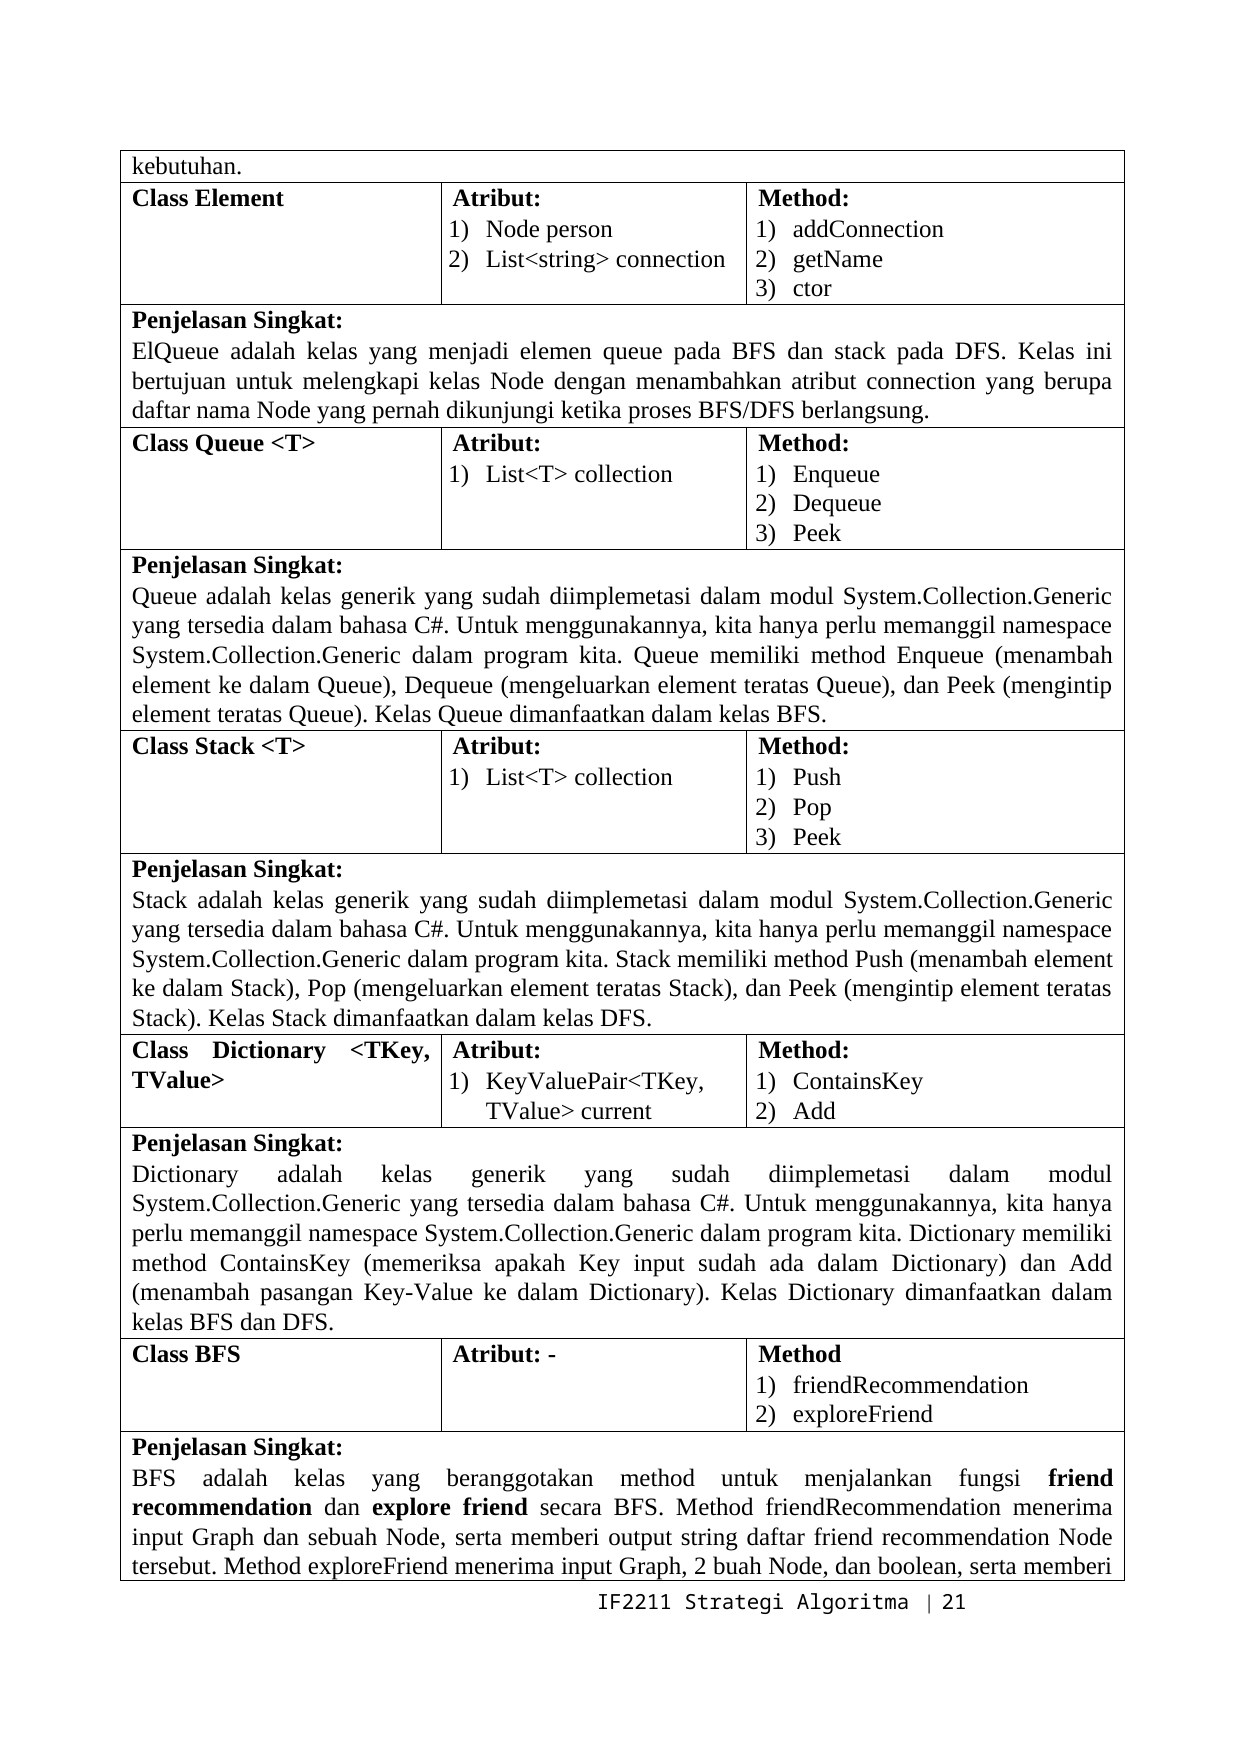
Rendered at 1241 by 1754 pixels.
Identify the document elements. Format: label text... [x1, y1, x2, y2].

table_cell Atribut: List<T> collection [442, 428, 746, 549]
table_cell Atribut: KeyValuePair<TKey, TValue> current [442, 1035, 746, 1127]
table_cell Class Queue <T> [121, 428, 441, 549]
table_cell Class Dictionary <TKey, TValue> [121, 1035, 441, 1127]
table_cell Method: addConnection getName ctor [747, 183, 1124, 304]
table_cell Penjelasan Singkat: Dictionary adalah kelas generik yang sudah diimplemetasi dalam modul System.Collection.Generic yang tersedia dalam bahasa C#. Untuk menggunakannya, kita hanya perlu memanggil namespace System.Collection.Generic dalam program kita. Dictionary memiliki method ContainsKey (memeriksa apakah Key input sudah ada dalam Dictionary) dan Add (menambah pasangan Key-Value ke dalam Dictionary). Kelas Dictionary dimanfaatkan dalam kelas BFS dan DFS. [121, 1128, 1124, 1338]
table_cell Penjelasan Singkat: Stack adalah kelas generik yang sudah diimplemetasi dalam modul System.Collection.Generic yang tersedia dalam bahasa C#. Untuk menggunakannya, kita hanya perlu memanggil namespace System.Collection.Generic dalam program kita. Stack memiliki method Push (menambah element ke dalam Stack), Pop (mengeluarkan element teratas Stack), dan Peek (mengintip element teratas Stack). Kelas Stack dimanfaatkan dalam kelas DFS. [121, 854, 1124, 1034]
table_cell Penjelasan Singkat: Queue adalah kelas generik yang sudah diimplemetasi dalam modul System.Collection.Generic yang tersedia dalam bahasa C#. Untuk menggunakannya, kita hanya perlu memanggil namespace System.Collection.Generic dalam program kita. Queue memiliki method Enqueue (menambah element ke dalam Queue), Dequeue (mengeluarkan element teratas Queue), dan Peek (mengintip element teratas Queue). Kelas Queue dimanfaatkan dalam kelas BFS. [121, 550, 1124, 730]
table_cell Method friendRecommendation exploreFriend [747, 1339, 1124, 1431]
table_cell Class Stack <T> [121, 731, 441, 853]
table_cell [121, 151, 1124, 182]
table_cell Method: Push Pop Peek [747, 731, 1124, 853]
table_cell Penjelasan Singkat: ElQueue adalah kelas yang menjadi elemen queue pada BFS dan stack pada DFS. Kelas ini bertujuan untuk melengkapi kelas Node dengan menambahkan atribut connection yang berupa daftar nama Node yang pernah dikunjungi ketika proses BFS/DFS berlangsung. [121, 305, 1124, 427]
table_cell Method: Enqueue Dequeue Peek [747, 428, 1124, 549]
table_cell Class BFS [121, 1339, 441, 1431]
table_cell Atribut: - [442, 1339, 746, 1431]
table_cell Atribut: List<T> collection [442, 731, 746, 853]
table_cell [121, 1432, 1124, 1580]
table_cell Class Element [121, 183, 441, 304]
table_cell Atribut: Node person List<string> connection [442, 183, 746, 304]
table_cell Method: ContainsKey Add [747, 1035, 1124, 1127]
